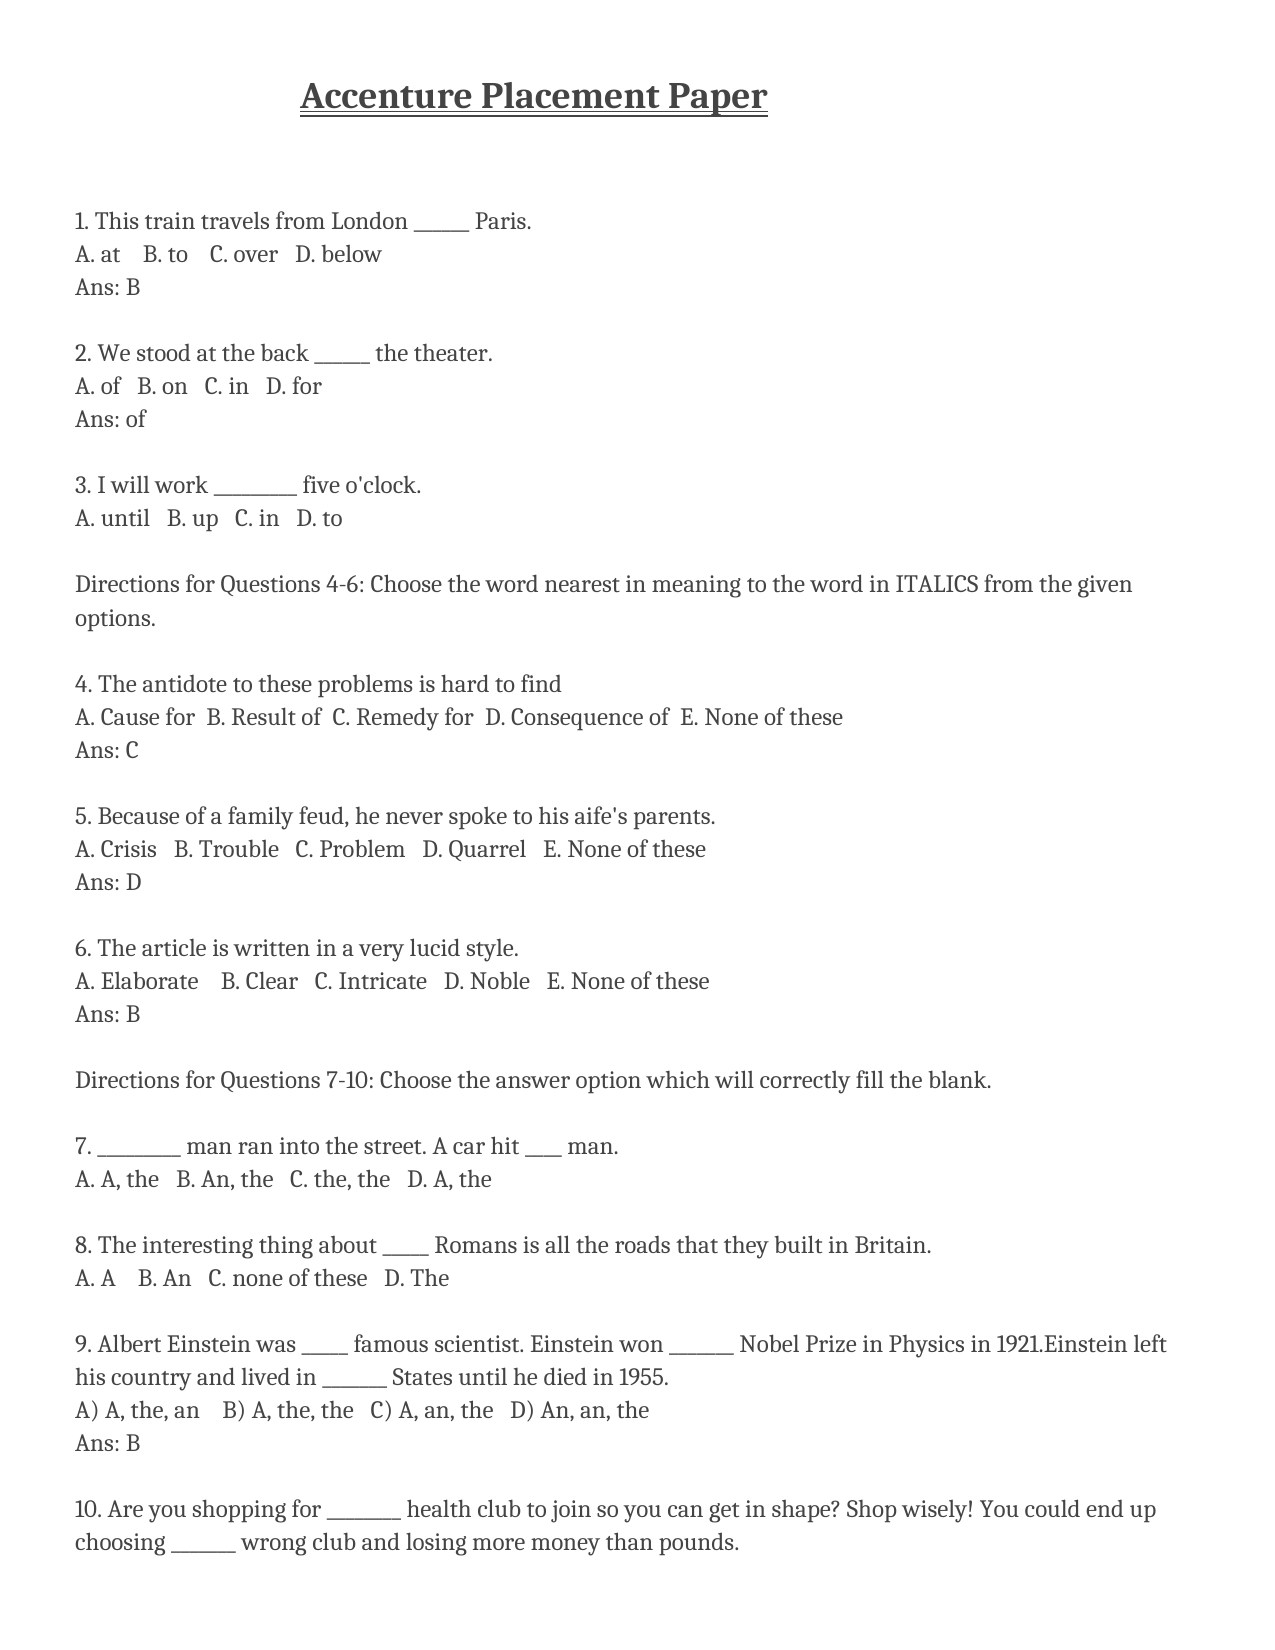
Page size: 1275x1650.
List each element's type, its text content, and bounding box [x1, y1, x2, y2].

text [75, 145, 1200, 1557]
text Accenture Placement Paper [225, 75, 1200, 118]
